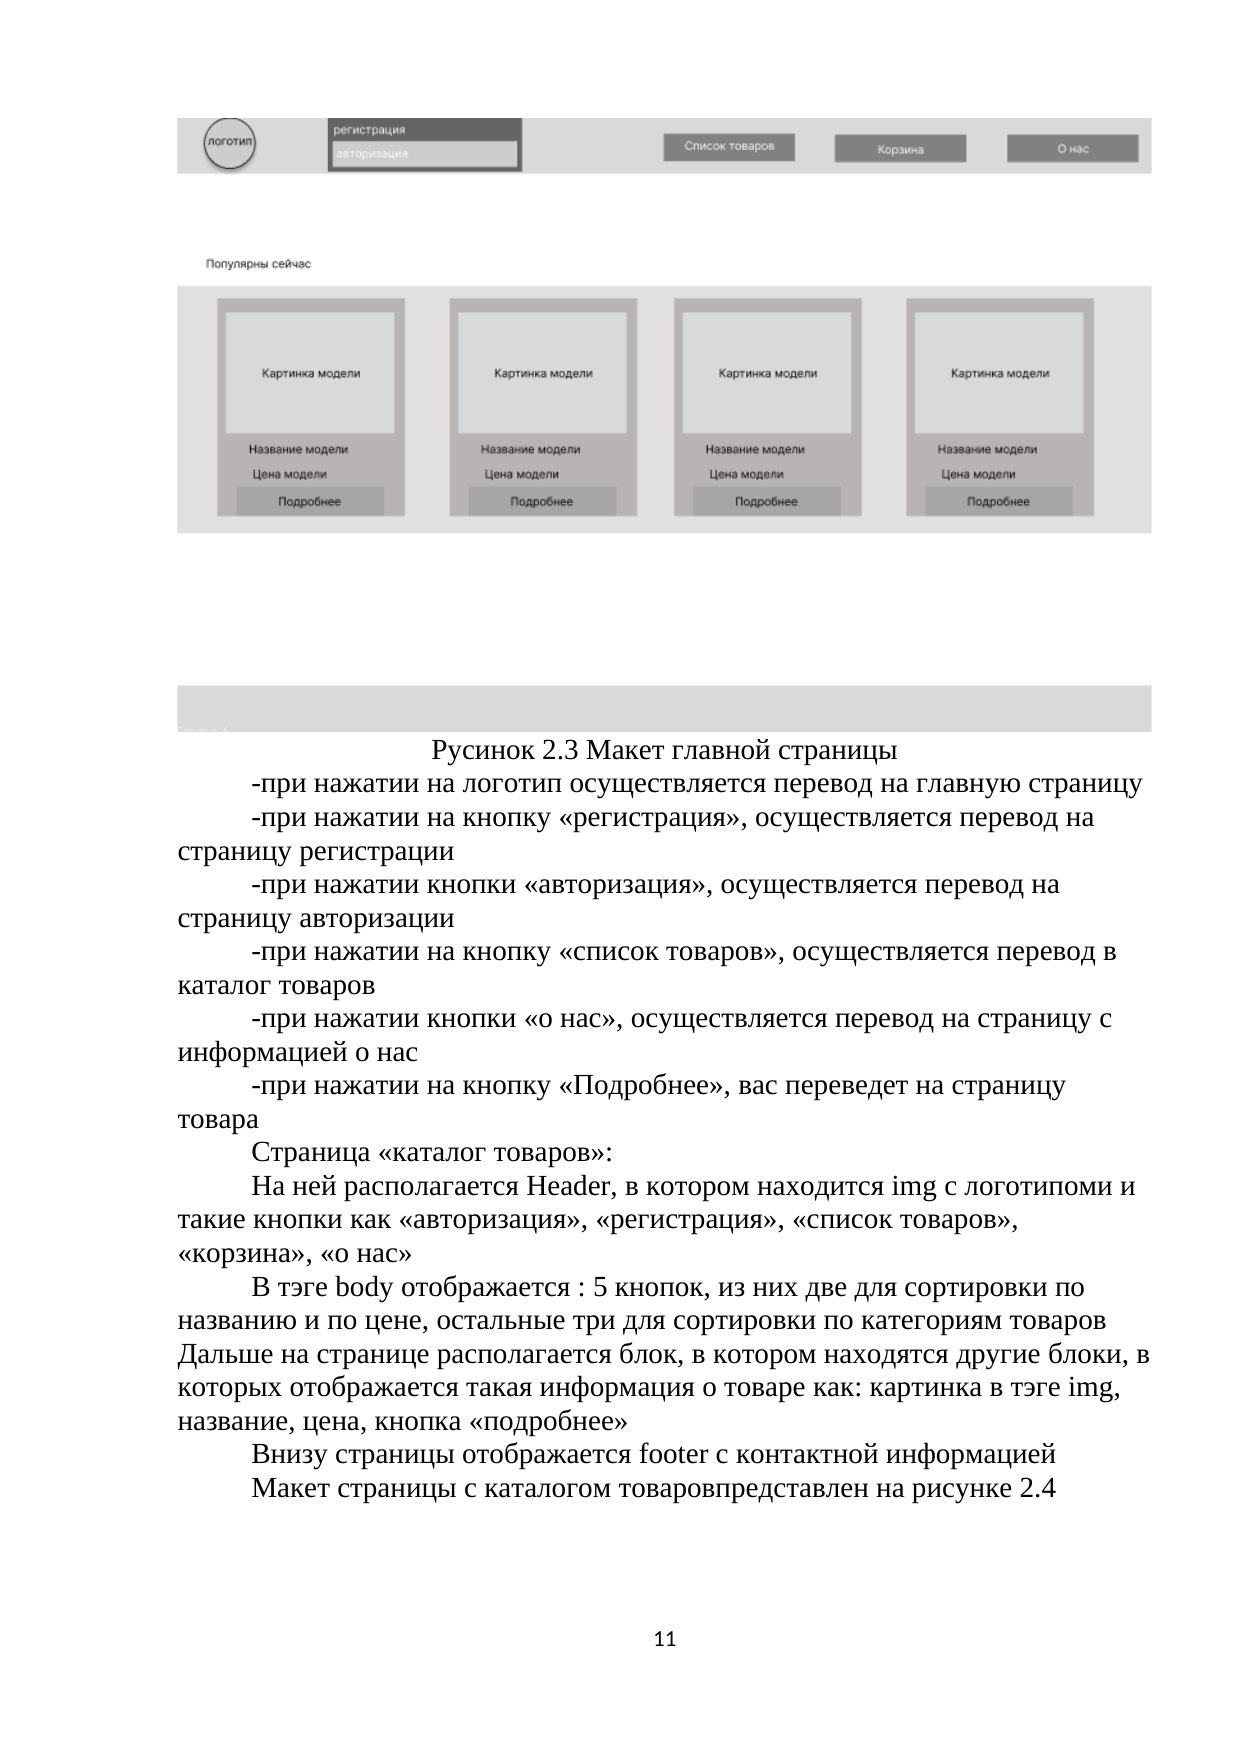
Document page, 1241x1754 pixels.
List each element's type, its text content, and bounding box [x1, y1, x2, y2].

text Русинок 2.3 Макет главной страницы [177, 732, 1152, 766]
text -при нажатии на кнопку «список товаров», осуществляется перевод в каталог товаров [177, 933, 1152, 1000]
text В тэге body отображается : 5 кнопок, из них две для сортировки по названию и по цене, остальные три для сортировки по категориям товаров [177, 1269, 1152, 1336]
picture [177, 118, 1152, 732]
text Внизу страницы отображается footer с контактной информацией [177, 1436, 1152, 1470]
text Макет страницы с каталогом товаровпредставлен на рисунке 2.4 [177, 1470, 1152, 1503]
text -при нажатии на кнопку «Подробнее», вас переведет на страницу товара [177, 1067, 1152, 1134]
text Дальше на странице располагается блок, в котором находятся другие блоки, в которых отображается такая информация о товаре как: картинка в тэге img, название, цена, кнопка «подробнее» [177, 1336, 1152, 1436]
text На ней располагается Header, в котором находится img с логотипоми и такие кнопки как «авторизация», «регистрация», «список товаров», «корзина», «о нас» [177, 1168, 1152, 1269]
text -при нажатии на кнопку «регистрация», осуществляется перевод на страницу регистрации [177, 799, 1152, 866]
text Страница «каталог товаров»: [177, 1134, 1152, 1168]
text -при нажатии кнопки «авторизация», осуществляется перевод на страницу авторизации [177, 866, 1152, 933]
text -при нажатии на логотип осуществляется перевод на главную страницу [177, 766, 1152, 799]
text -при нажатии кнопки «о нас», осуществляется перевод на страницу с информацией о нас [177, 1000, 1152, 1067]
